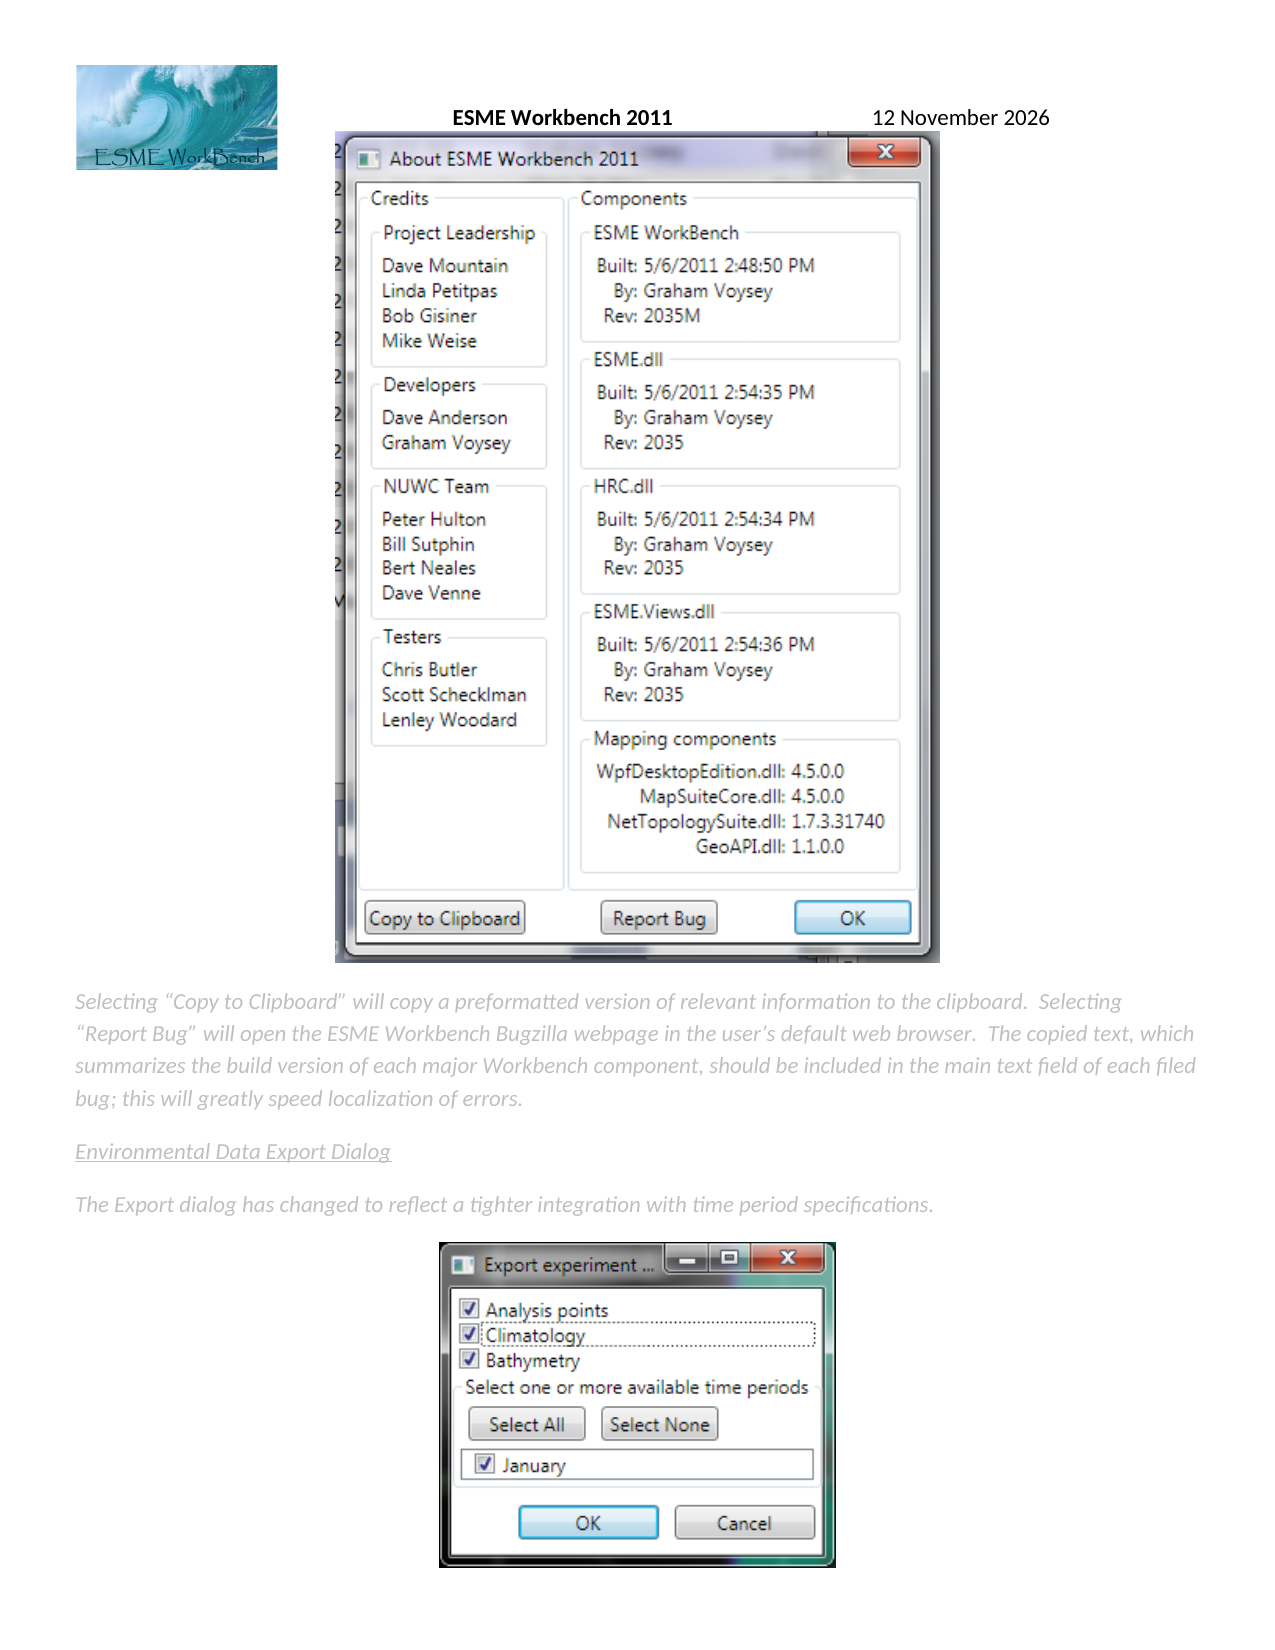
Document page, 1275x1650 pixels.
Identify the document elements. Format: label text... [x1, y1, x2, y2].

text Environmental Data Export Dialog [75, 1137, 1200, 1165]
picture [76, 65, 278, 170]
text The Export dialog has changed to reflect a tighter integration with time period specifications. [75, 1190, 1200, 1218]
text Selecting “Copy to Clipboard” will copy a preformatted version of relevant information to the clipboard. Selecting “Report Bug” will open the ESME Workbench Bugzilla webpage in the user’s default web browser. The copied text, which summarizes the build version of each major Workbench component, should be included in the main text field of each filed bug; this will greatly speed localization of errors. [75, 987, 1200, 1112]
picture [439, 1242, 836, 1568]
picture [335, 131, 940, 963]
